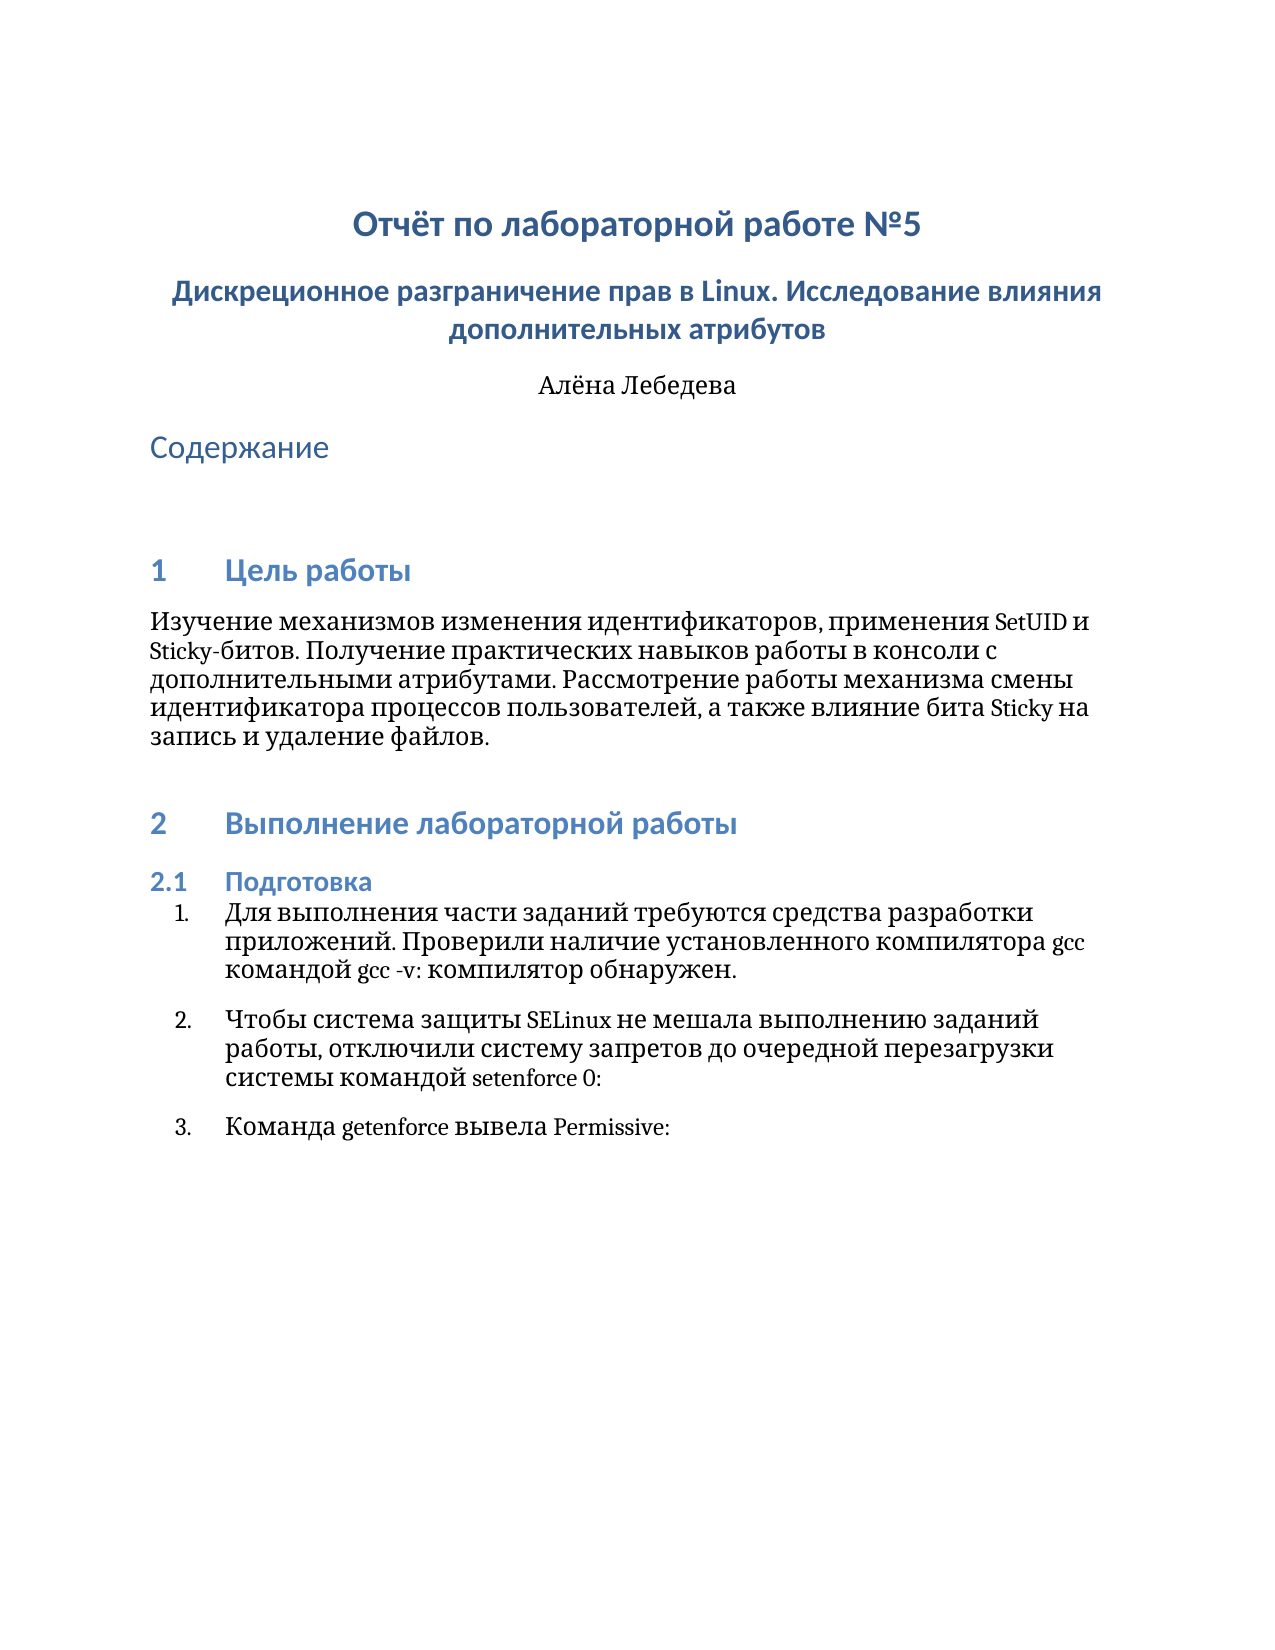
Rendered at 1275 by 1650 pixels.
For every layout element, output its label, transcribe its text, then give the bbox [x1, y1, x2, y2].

subtitle Дискреционное разграничение прав в Linux. Исследование влияния дополнительных атрибутов [150, 271, 1125, 347]
list Чтобы система защиты SELinux не мешала выполнению заданий работы, отключили систему запретов до очередной перезагрузки системы командой setenforce 0: [175, 1006, 1125, 1092]
text Алёна Лебедева [150, 372, 1125, 401]
title Отчёт по лабораторной работе №5 [150, 200, 1125, 246]
subtitle 2 Выполнение лабораторной работы [150, 802, 1125, 842]
subtitle 2.1 Подготовка [150, 863, 1125, 899]
list Команда getenforce вывела Permissive: [175, 1113, 1125, 1142]
subtitle 1 Цель работы [150, 548, 1125, 589]
list Для выполнения части заданий требуются средства разработки приложений. Проверили наличие установленного компилятора gcc командой gcc -v: компилятор обнаружен. [175, 899, 1125, 985]
text Изучение механизмов изменения идентификаторов, применения SetUID и Sticky-битов. Получение практических навыков работы в консоли с дополнительными атрибутами. Рассмотрение работы механизма смены идентификатора процессов пользователей, а также влияние бита Sticky на запись и удаление файлов. [150, 608, 1125, 752]
